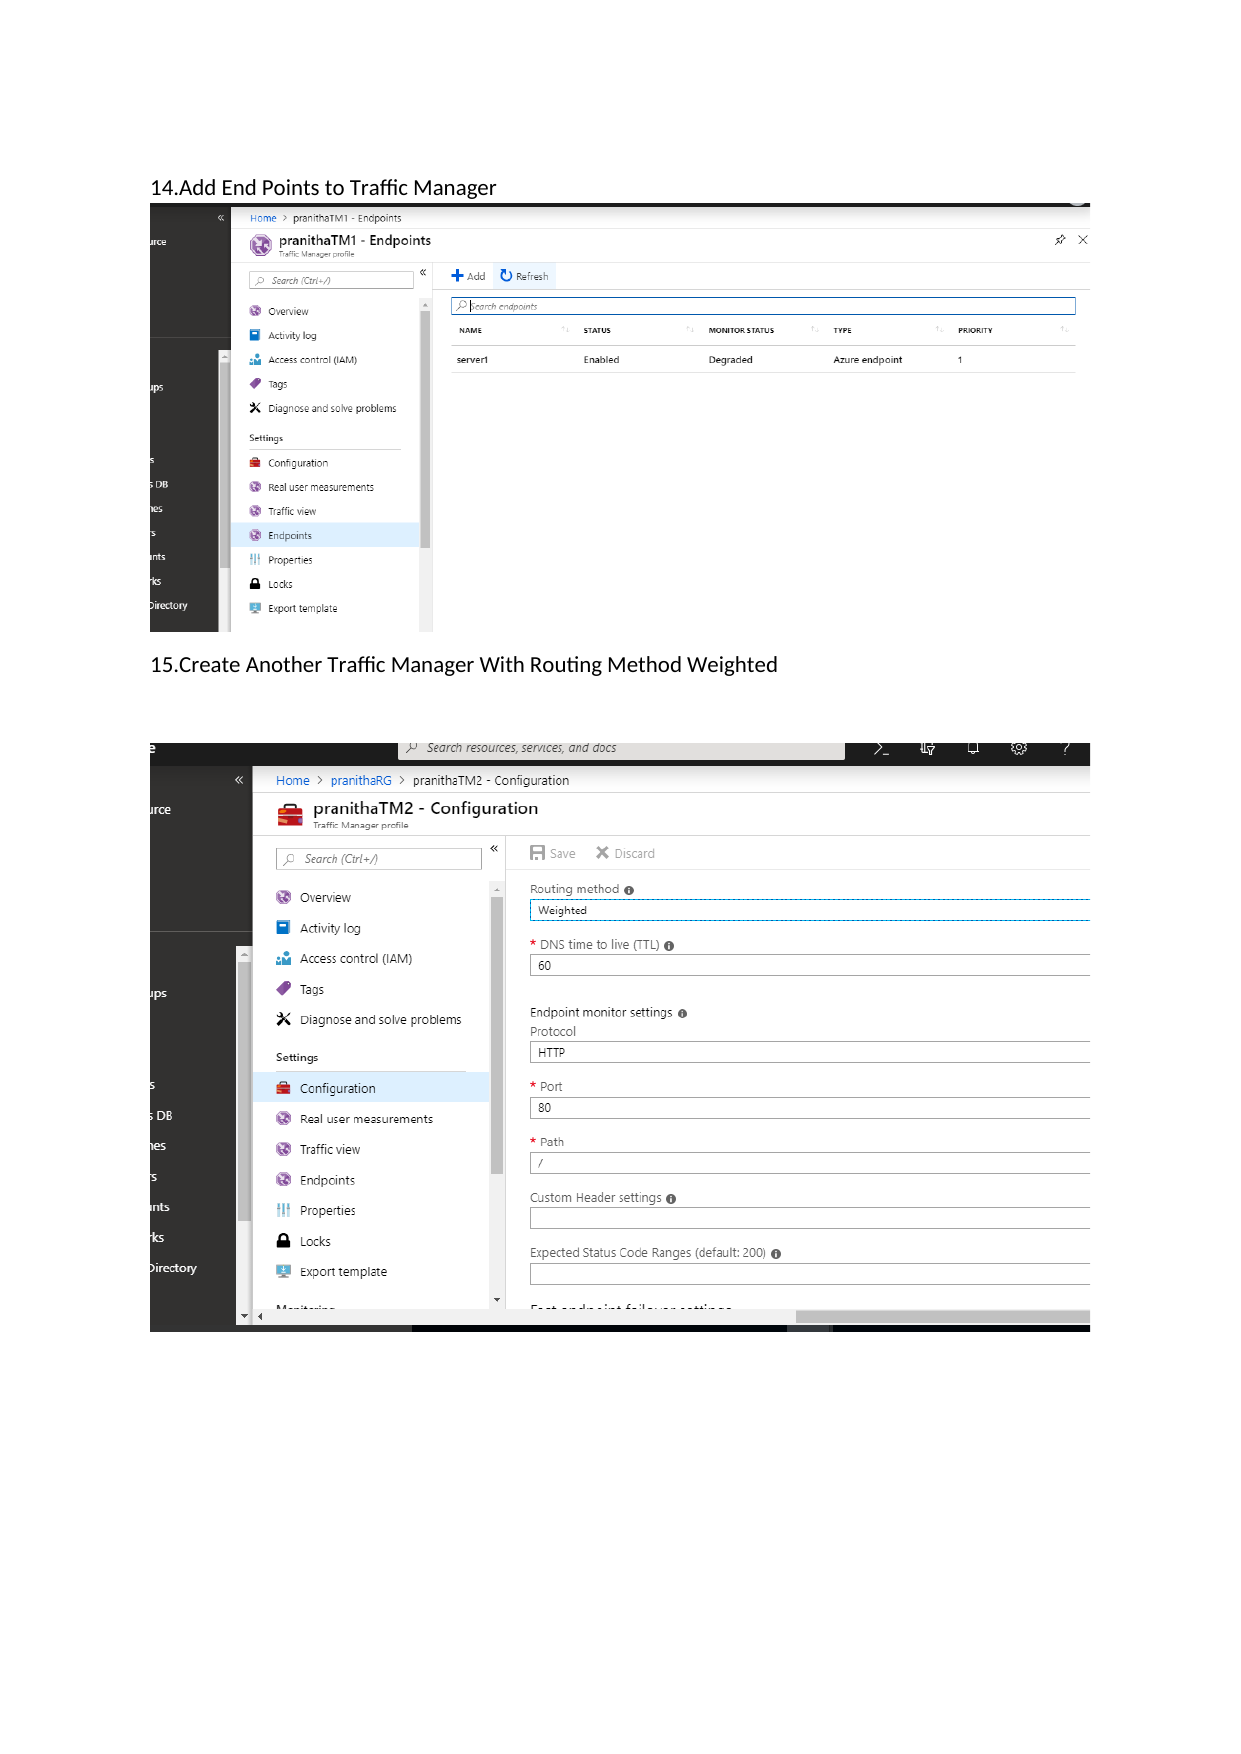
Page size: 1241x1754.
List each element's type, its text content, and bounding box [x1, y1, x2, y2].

picture [150, 203, 1091, 632]
text 14.Add End Points to Traffic Manager [150, 173, 1090, 203]
picture [150, 743, 1091, 1332]
text 15.Create Another Traffic Manager With Routing Method Weighted [150, 650, 1090, 678]
picture [532, 901, 1091, 919]
